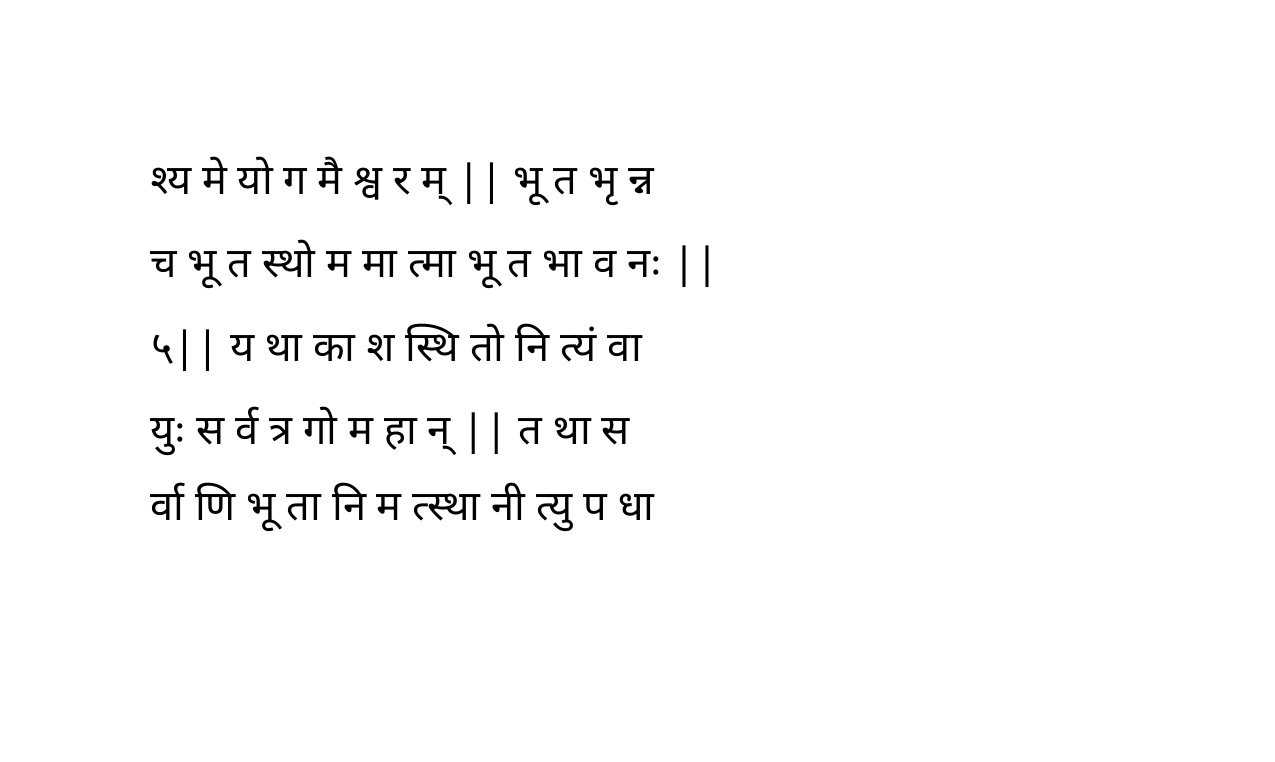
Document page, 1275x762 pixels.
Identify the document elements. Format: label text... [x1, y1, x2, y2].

text र्वा णि भू ता नि म त्स्था नी त्यु प धा [150, 483, 1125, 537]
text श्य मे यो ग मै श्व र म् || भू त भृ न्न [150, 150, 1125, 212]
text च भू त स्थो म मा त्मा भू त भा व नः || [150, 233, 1125, 295]
text युः स र्व त्र गो म हा न् || त था स [150, 400, 1125, 461]
text ५|| य था का श स्थि तो नि त्यं वा [150, 316, 1125, 378]
